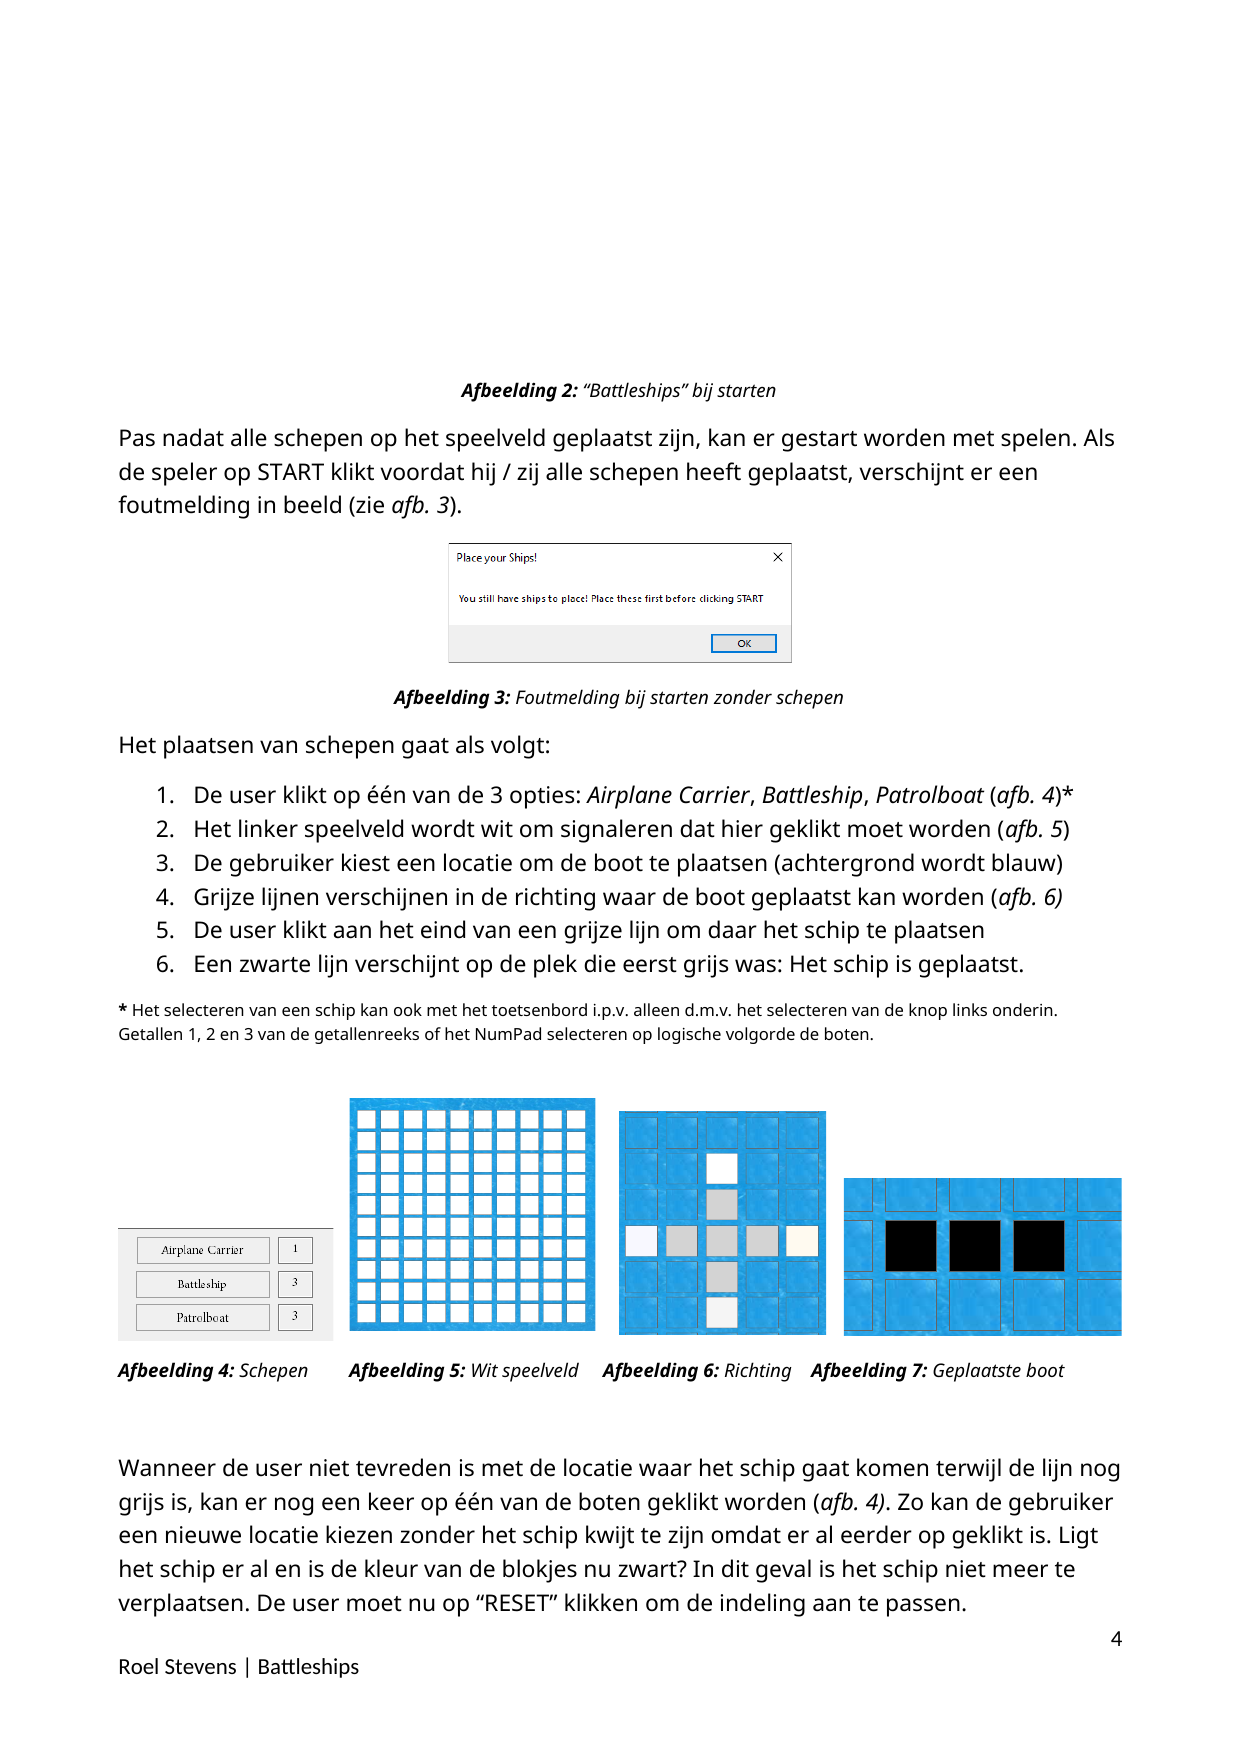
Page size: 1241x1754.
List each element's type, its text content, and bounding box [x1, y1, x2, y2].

text Wanneer de user niet tevreden is met de locatie waar het schip gaat komen terwijl de lijn nog grijs is, kan er nog een keer op één van de boten geklikt worden (afb. 4). Zo kan de gebruiker een nieuwe locatie kiezen zonder het schip kwijt te zijn omdat er al eerder op geklikt is. Ligt het schip er al en is de kleur van de blokjes nu zwart? In dit geval is het schip niet meer te verplaatsen. De user moet nu op “RESET” klikken om de indeling aan te passen. [118, 1452, 1122, 1618]
picture [619, 1111, 827, 1335]
text Afbeelding 3: Foutmelding bij starten zonder schepen [118, 685, 1122, 710]
text Het plaatsen van schepen gaat als volgt: [118, 729, 1122, 760]
picture [843, 1178, 1122, 1336]
picture [118, 1228, 334, 1341]
list Een zwarte lijn verschijnt op de plek die eerst grijs was: Het schip is geplaatst. [156, 948, 1122, 979]
list Het linker speelveld wordt wit om signaleren dat hier geklikt moet worden (afb. 5) [156, 813, 1122, 844]
list De user klikt aan het eind van een grijze lijn om daar het schip te plaatsen [156, 914, 1122, 946]
text * Het selecteren van een schip kan ook met het toetsenbord i.p.v. alleen d.m.v. het selecteren van de knop links onderin. Getallen 1, 2 en 3 van de getallenreeks of het NumPad selecteren op logische volgorde de boten. [118, 998, 1122, 1046]
text Afbeelding 4: Schepen Afbeelding 5: Wit speelveld Afbeelding 6: Richting Afbeelding 7: Geplaatste boot [118, 1357, 1122, 1383]
picture [448, 543, 792, 663]
picture [349, 1098, 596, 1331]
list De gebruiker kiest een locatie om de boot te plaatsen (achtergrond wordt blauw) [156, 847, 1122, 878]
list Grijze lijnen verschijnen in de richting waar de boot geplaatst kan worden (afb. 6) [156, 881, 1122, 912]
text Pas nadat alle schepen op het speelveld geplaatst zijn, kan er gestart worden met spelen. Als de speler op START klikt voordat hij / zij alle schepen heeft geplaatst, verschijnt er een foutmelding in beeld (zie afb. 3). [118, 422, 1122, 521]
text Afbeelding 2: “Battleships” bij starten [118, 378, 1122, 403]
list De user klikt op één van de 3 opties: Airplane Carrier, Battleship, Patrolboat (afb. 4)* [156, 779, 1122, 811]
